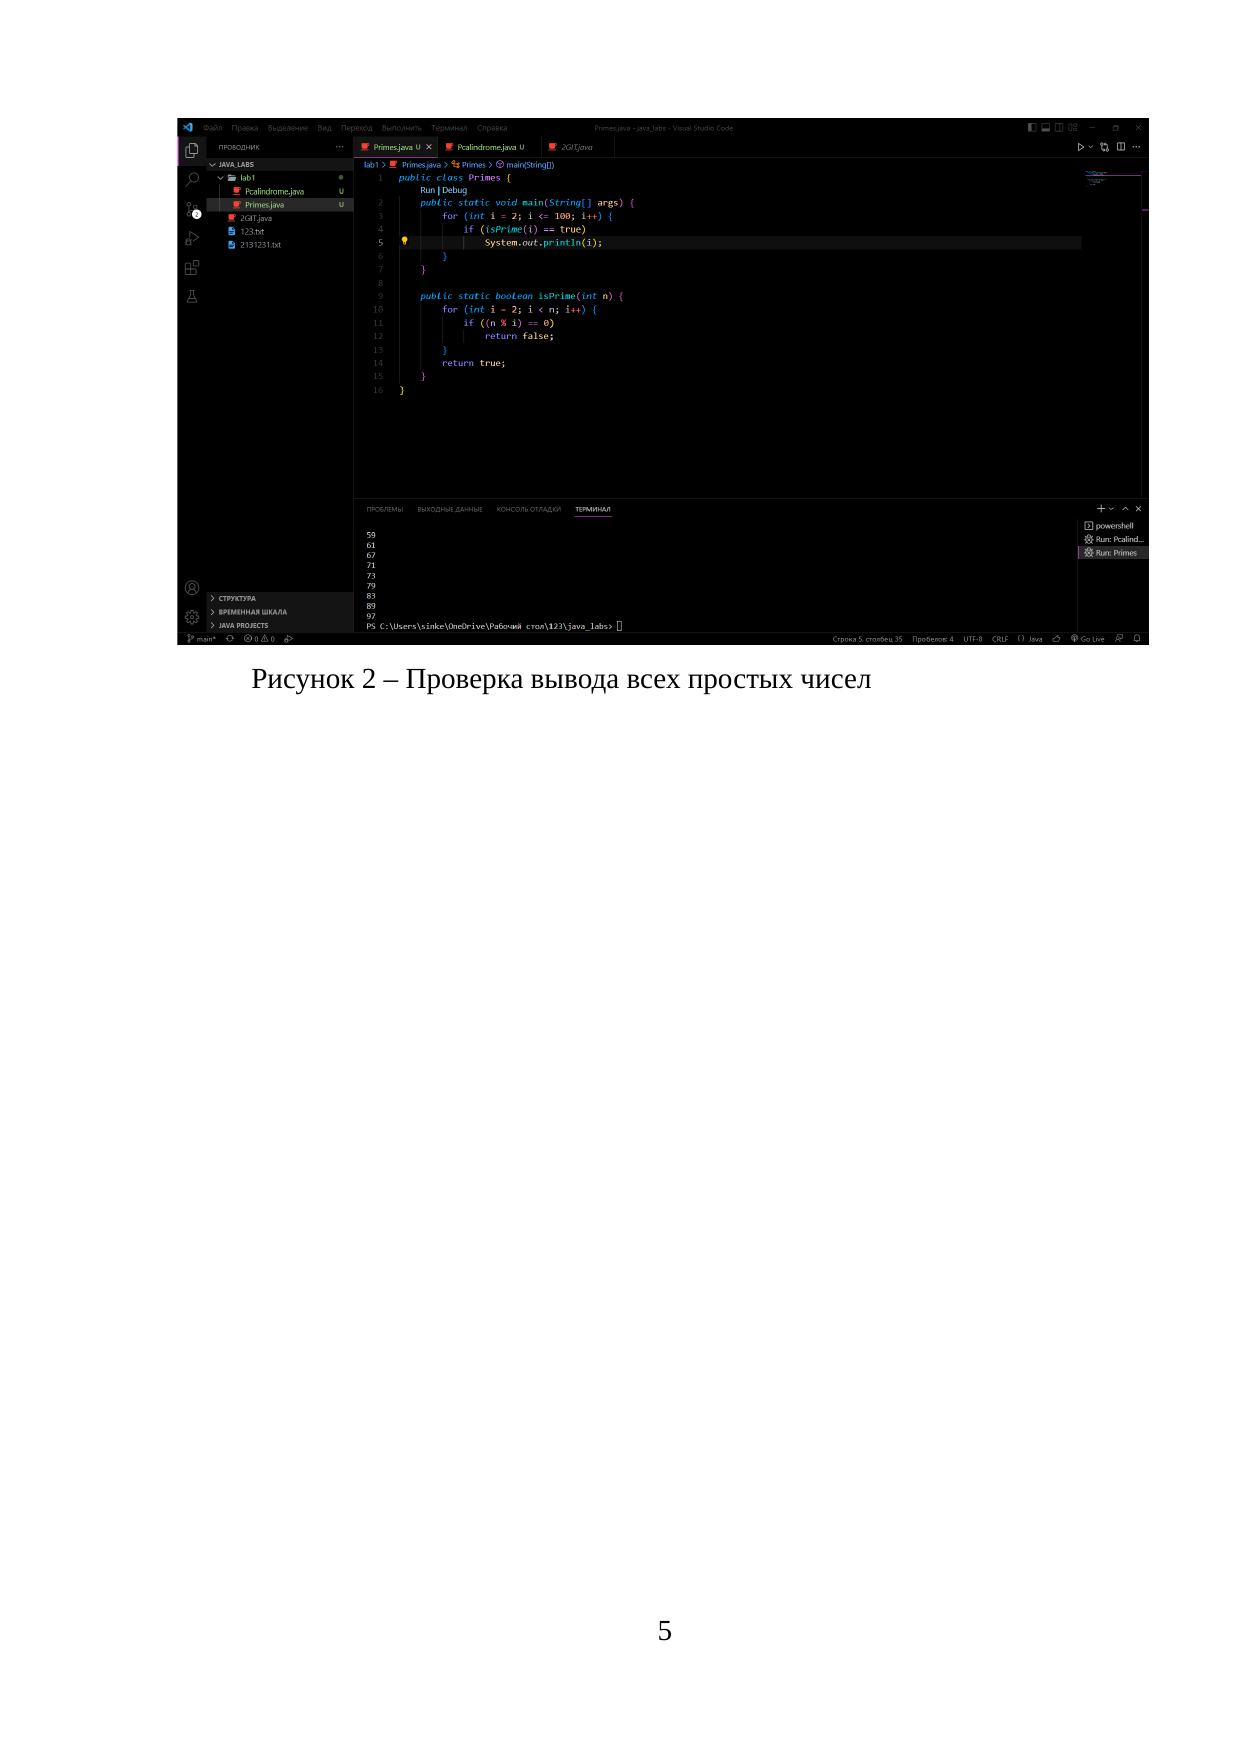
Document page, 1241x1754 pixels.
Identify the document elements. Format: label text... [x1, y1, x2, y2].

text Рисунок 2 – Проверка вывода всех простых чисел [177, 661, 1152, 695]
picture [177, 118, 1149, 645]
